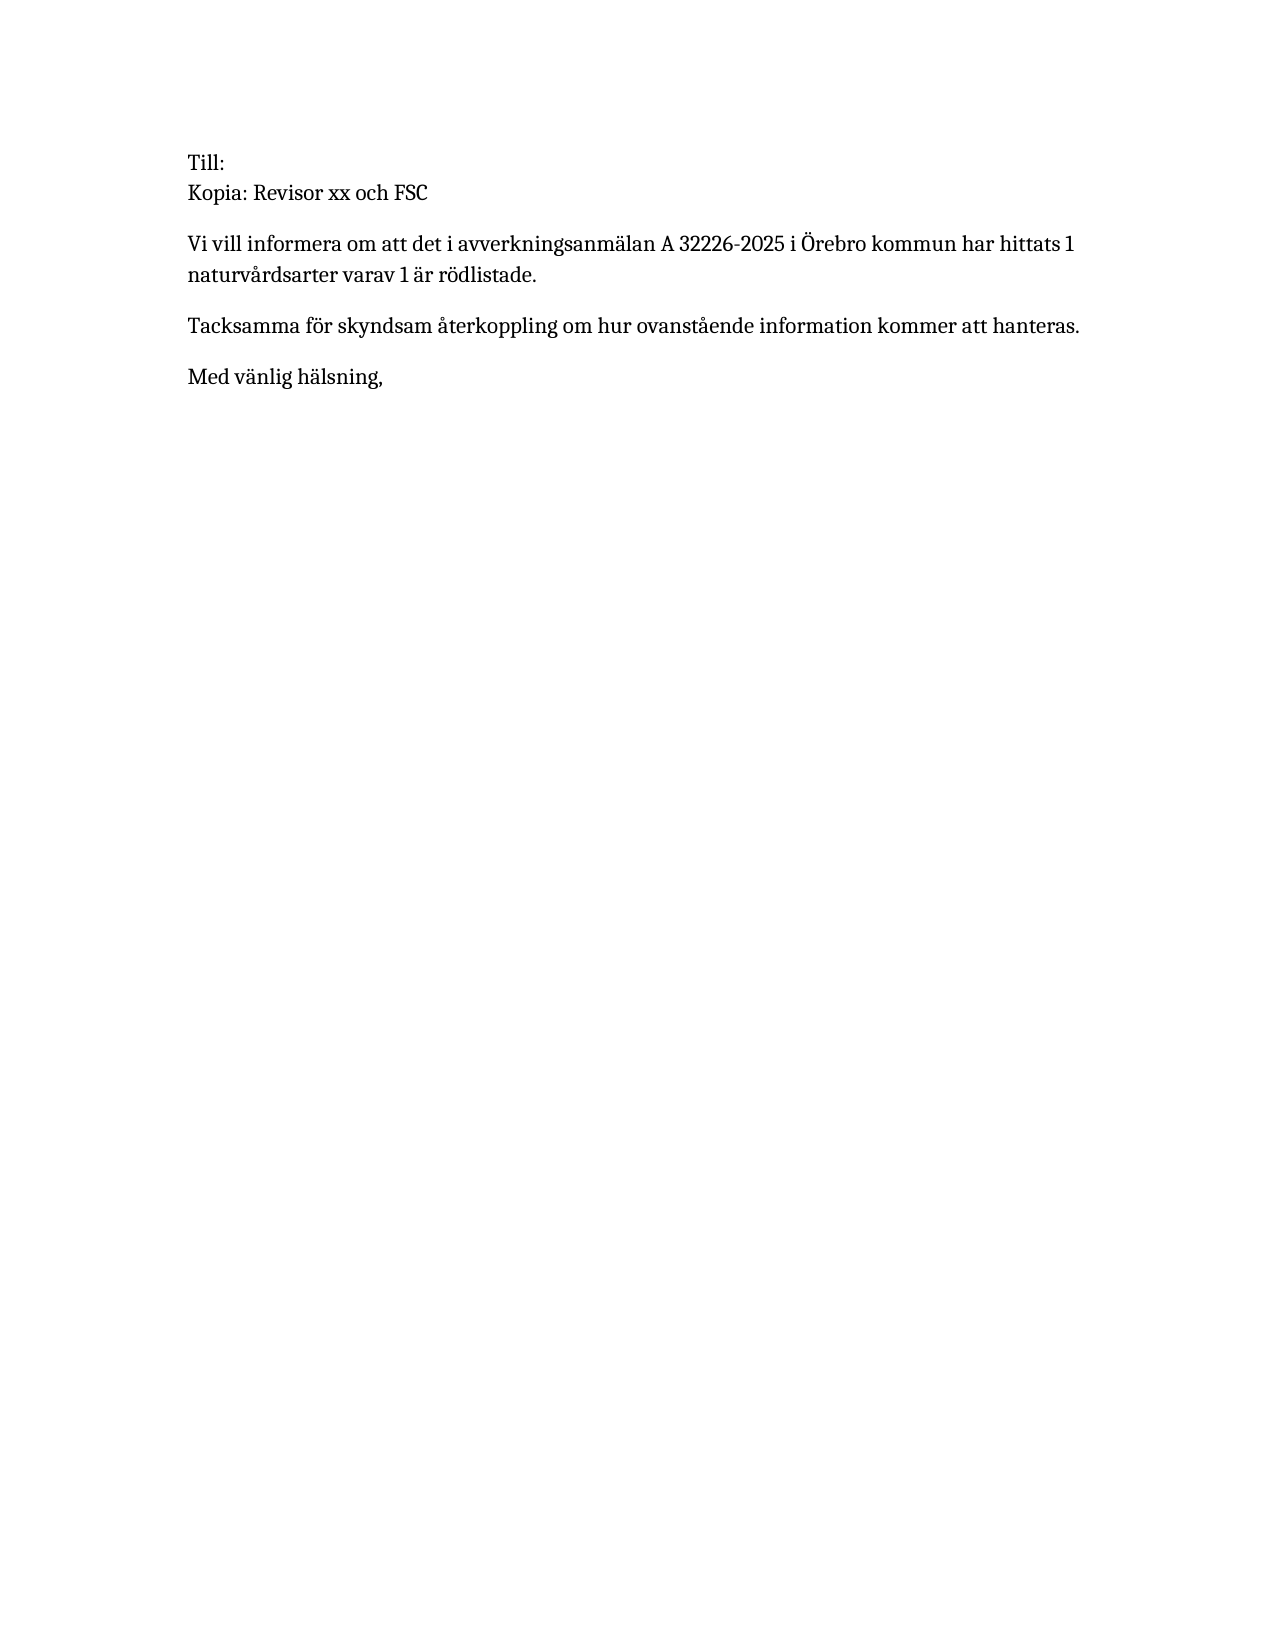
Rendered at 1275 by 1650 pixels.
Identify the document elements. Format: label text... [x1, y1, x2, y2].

text Tacksamma för skyndsam återkoppling om hur ovanstående information kommer att hanteras. [187, 312, 1087, 339]
text Till: Kopia: Revisor xx och FSC [187, 150, 1087, 207]
text Med vänlig hälsning, [187, 363, 1087, 420]
text Vi vill informera om att det i avverkningsanmälan A 32226-2025 i Örebro kommun har hittats 1 naturvårdsarter varav 1 är rödlistade. [187, 231, 1087, 288]
